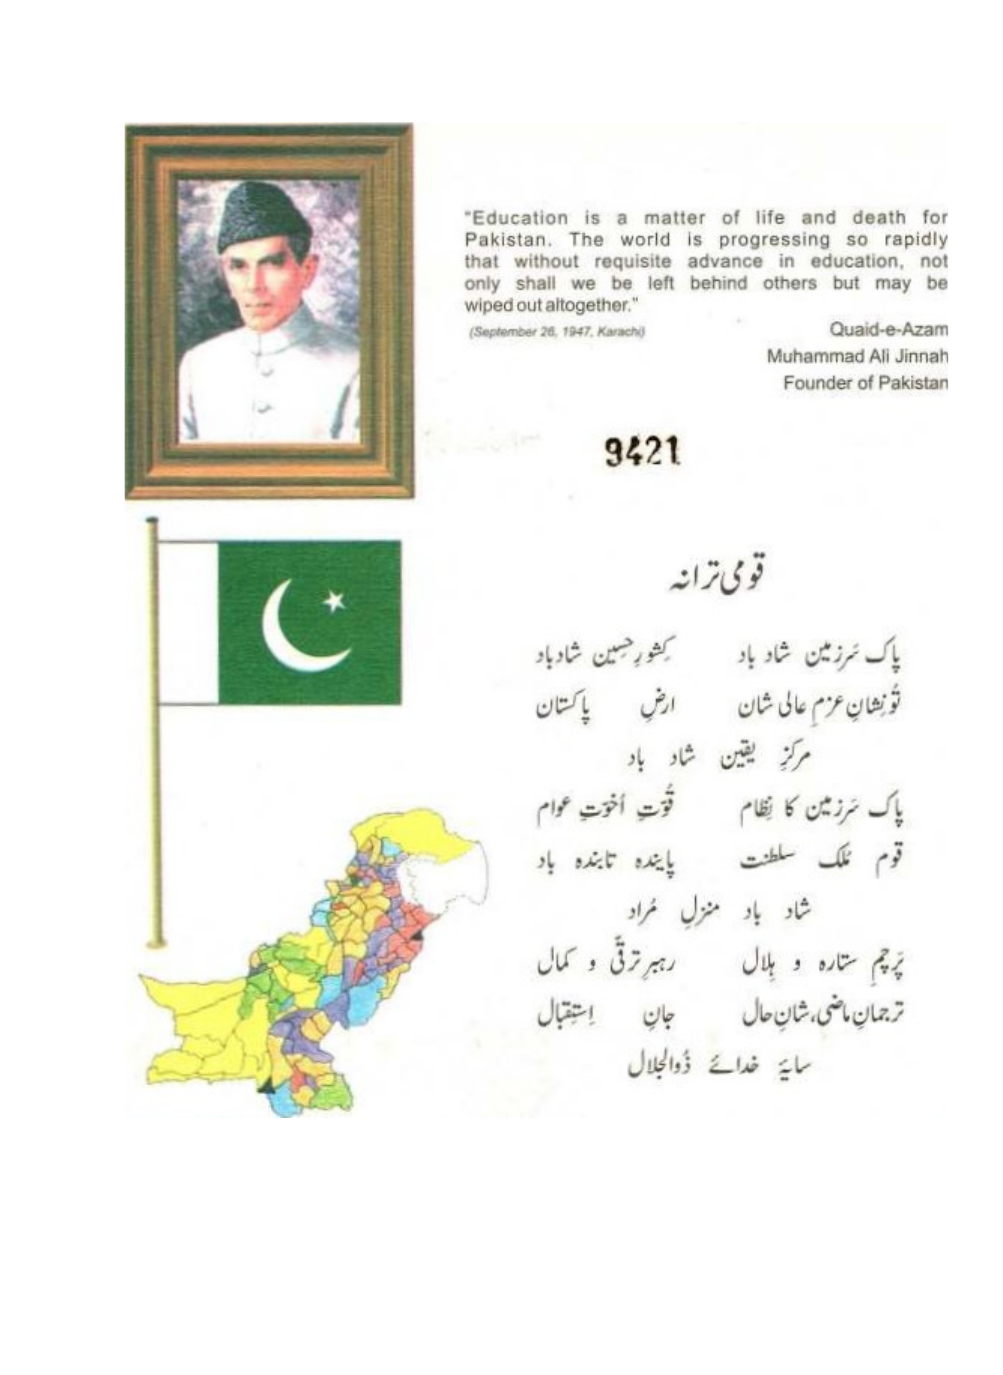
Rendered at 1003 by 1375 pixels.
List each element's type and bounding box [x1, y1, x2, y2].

picture [124, 122, 949, 1118]
